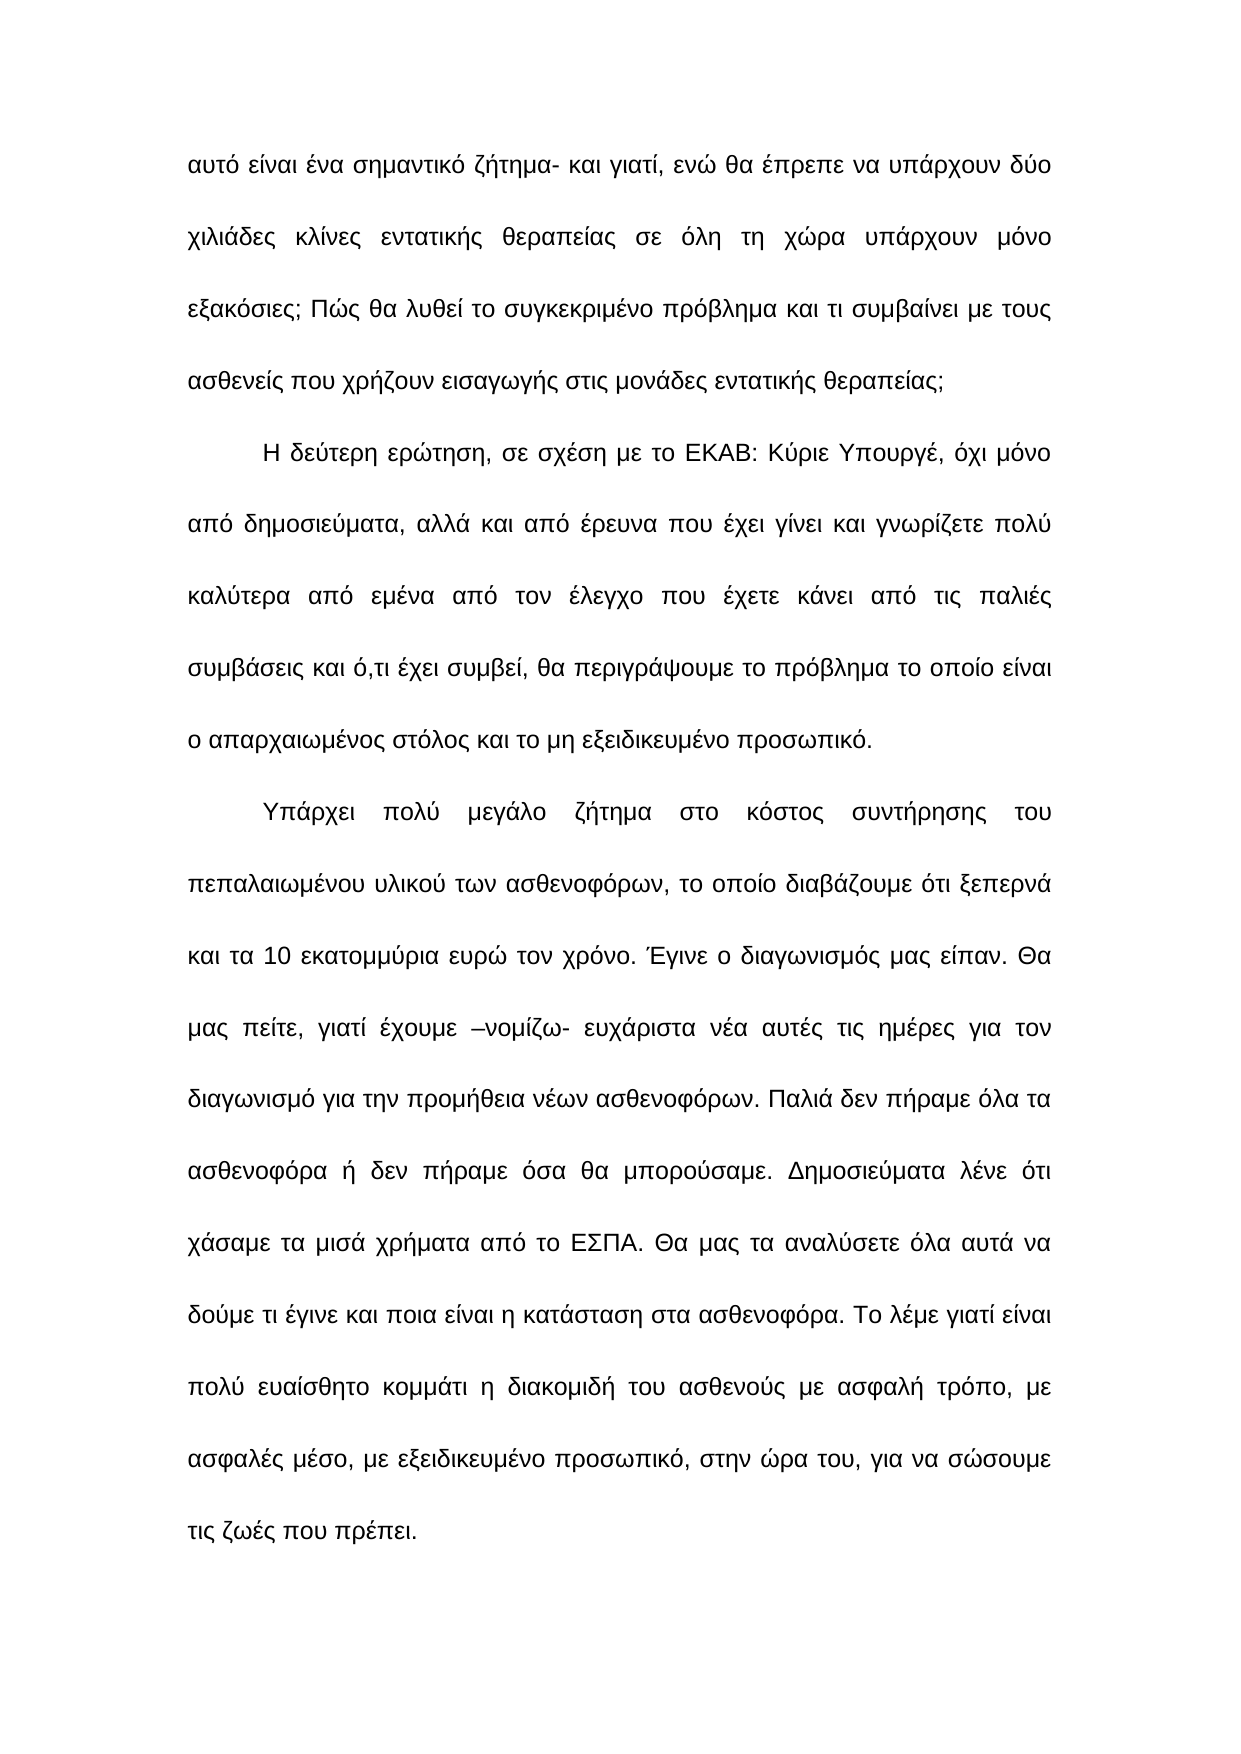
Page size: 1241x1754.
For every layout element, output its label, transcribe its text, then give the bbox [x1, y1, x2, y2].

text Η δεύτερη ερώτηση, σε σχέση με το ΕΚΑΒ: Κύριε Υπουργέ, όχι μόνο από δημοσιεύματα, αλλά και από έρευνα που έχει γίνει και γνωρίζετε πολύ καλύτερα από εμένα από τον έλεγχο που έχετε κάνει από τις παλιές συμβάσεις και ό,τι έχει συμβεί, θα περιγράψουμε το πρόβλημα το οποίο είναι ο απαρχαιωμένος στόλος και το μη εξειδικευμένο προσωπικό. [187, 437, 1053, 754]
text Υπάρχει πολύ μεγάλο ζήτημα στο κόστος συντήρησης του πεπαλαιωμένου υλικού των ασθενοφόρων, το οποίο διαβάζουμε ότι ξεπερνά και τα 10 εκατομμύρια ευρώ τον χρόνο. Έγινε ο διαγωνισμός μας είπαν. Θα μας πείτε, γιατί έχουμε –νομίζω- ευχάριστα νέα αυτές τις ημέρες για τον διαγωνισμό για την προμήθεια νέων ασθενοφόρων. Παλιά δεν πήραμε όλα τα ασθενοφόρα ή δεν πήραμε όσα θα μπορούσαμε. Δημοσιεύματα λένε ότι χάσαμε τα μισά χρήματα από το ΕΣΠΑ. Θα μας τα αναλύσετε όλα αυτά να δούμε τι έγινε και ποια είναι η κατάσταση στα ασθενοφόρα. Το λέμε γιατί είναι πολύ ευαίσθητο κομμάτι η διακομιδή του ασθενούς με ασφαλή τρόπο, με ασφαλές μέσο, με εξειδικευμένο προσωπικό, στην ώρα του, για να σώσουμε τις ζωές που πρέπει. [187, 797, 1053, 1544]
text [187, 150, 1053, 394]
